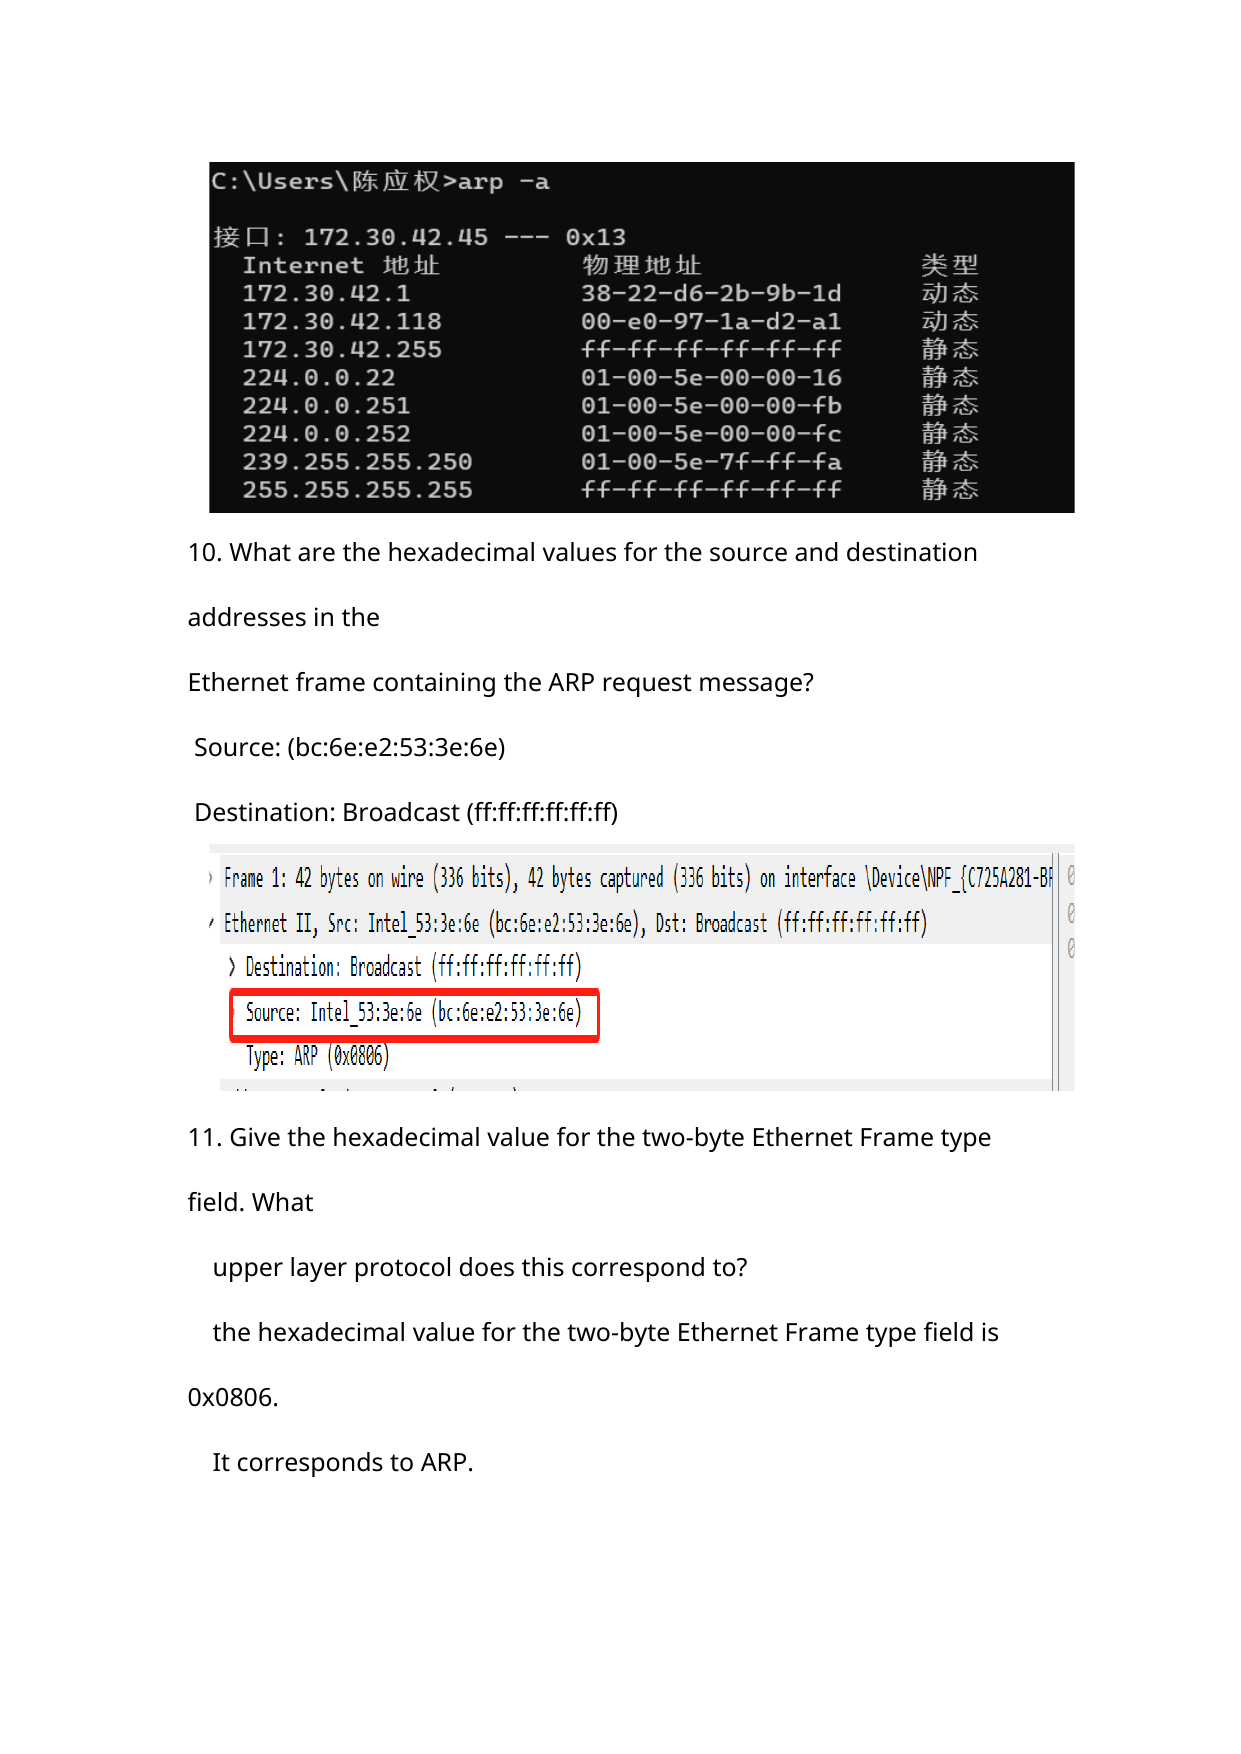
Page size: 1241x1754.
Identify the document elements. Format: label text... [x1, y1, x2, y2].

text Destination: Broadcast (ff:ff:ff:ff:ff:ff) [187, 779, 1053, 844]
text upper layer protocol does this correspond to? [187, 1234, 1053, 1299]
picture [209, 162, 1075, 513]
text 10. What are the hexadecimal values for the source and destination addresses in the [187, 519, 1053, 649]
text Ethernet frame containing the ARP request message? [187, 649, 1053, 714]
text the hexadecimal value for the two-byte Ethernet Frame type field is 0x0806. [187, 1299, 1053, 1429]
text 11. Give the hexadecimal value for the two-byte Ethernet Frame type field. What [187, 1104, 1053, 1234]
text It corresponds to ARP. [187, 1429, 1053, 1494]
picture [209, 844, 1075, 1091]
text Source: (bc:6e:e2:53:3e:6e) [187, 714, 1053, 779]
